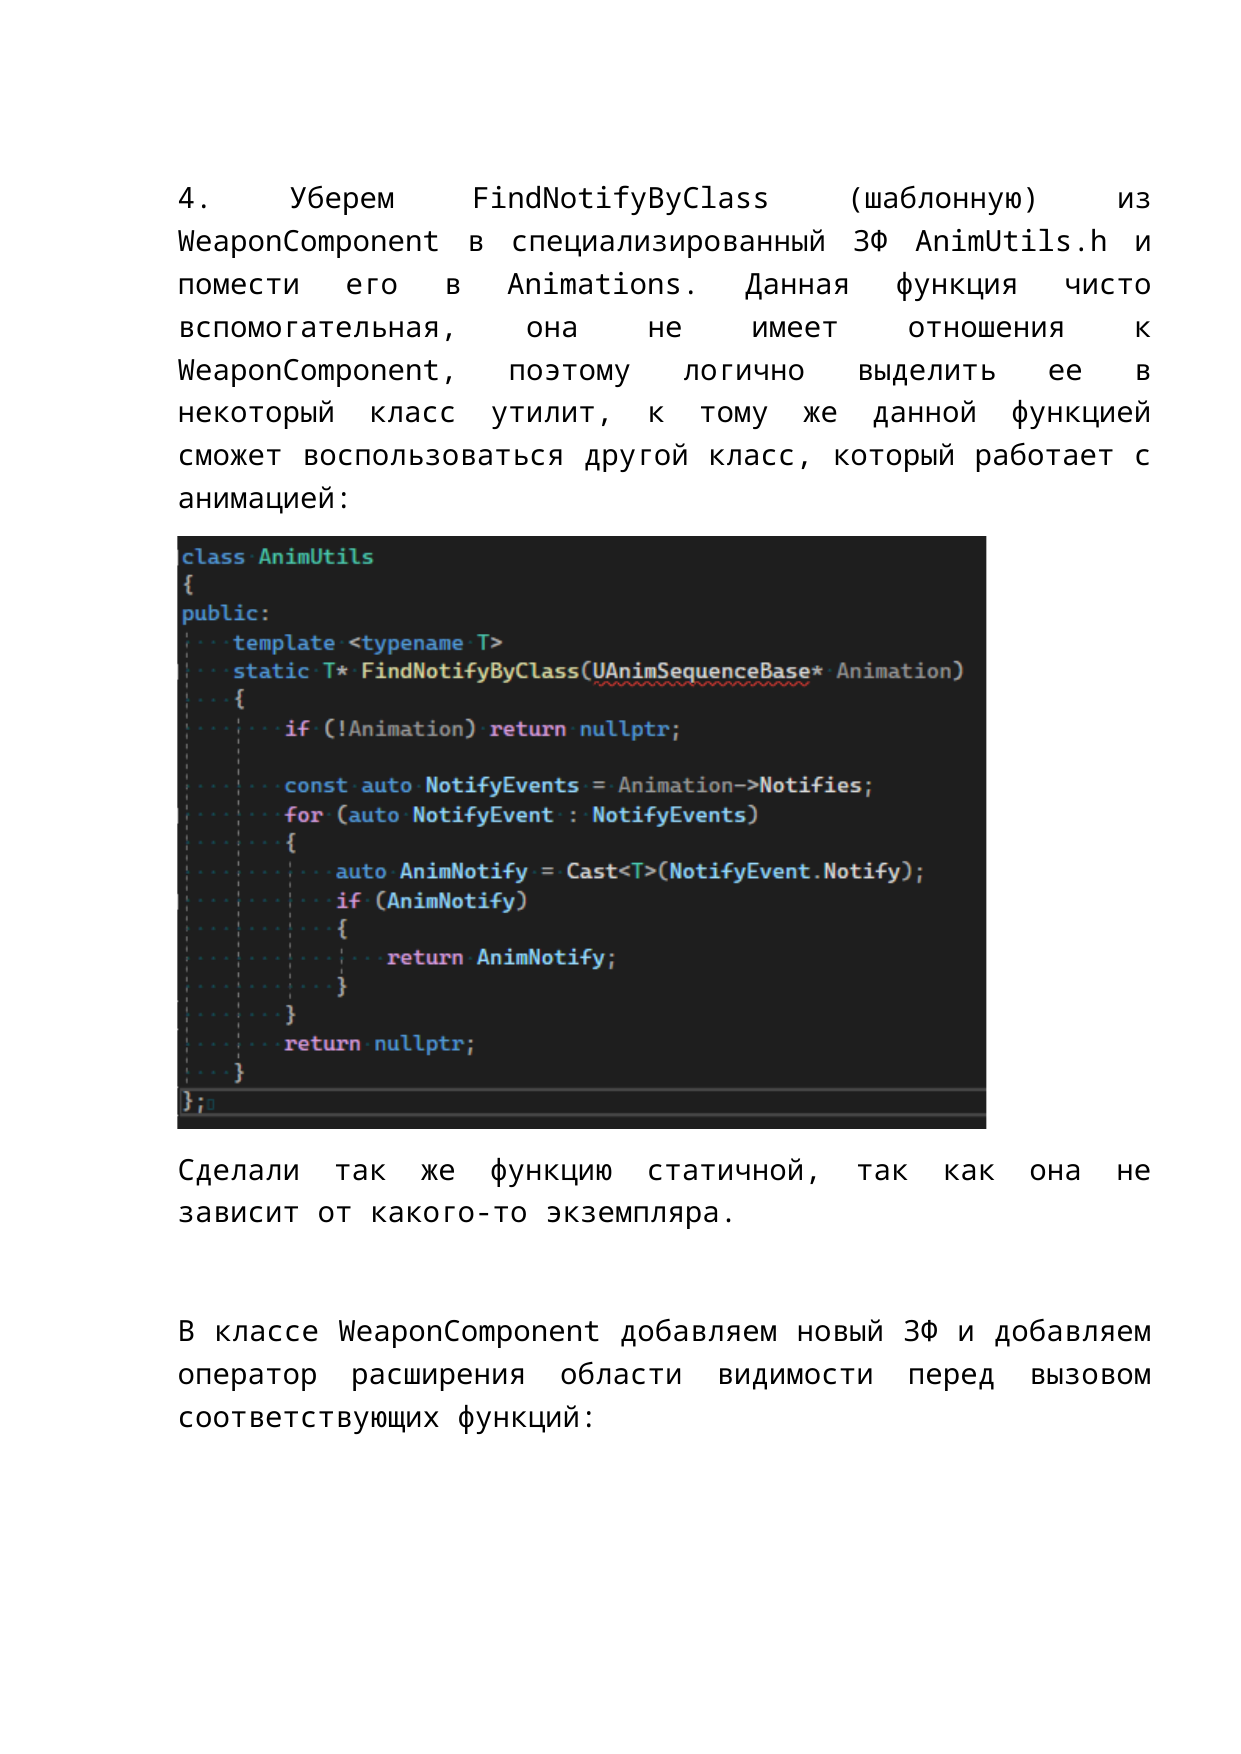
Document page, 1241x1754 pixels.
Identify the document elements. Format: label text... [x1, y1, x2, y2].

text Сделали так же функцию статичной, так как она не зависит от какого-то экземпляра. [177, 1149, 1152, 1231]
text 4. Уберем FindNotifyByClass (шаблонную) из WeaponComponent в специализированный ЗФ AnimUtils.h и помести его в Animations. Данная функция чисто вспомогательная, она не имеет отношения к WeaponComponent, поэтому логично выделить ее в некоторый класс утилит, к тому же данной функцией сможет воспользоваться другой класс, который работает с анимацией: [177, 178, 1152, 517]
text В классе WeaponComponent добавляем новый ЗФ и добавляем оператор расширения области видимости перед вызовом соответствующих функций: [177, 1311, 1152, 1436]
picture [177, 536, 987, 1129]
